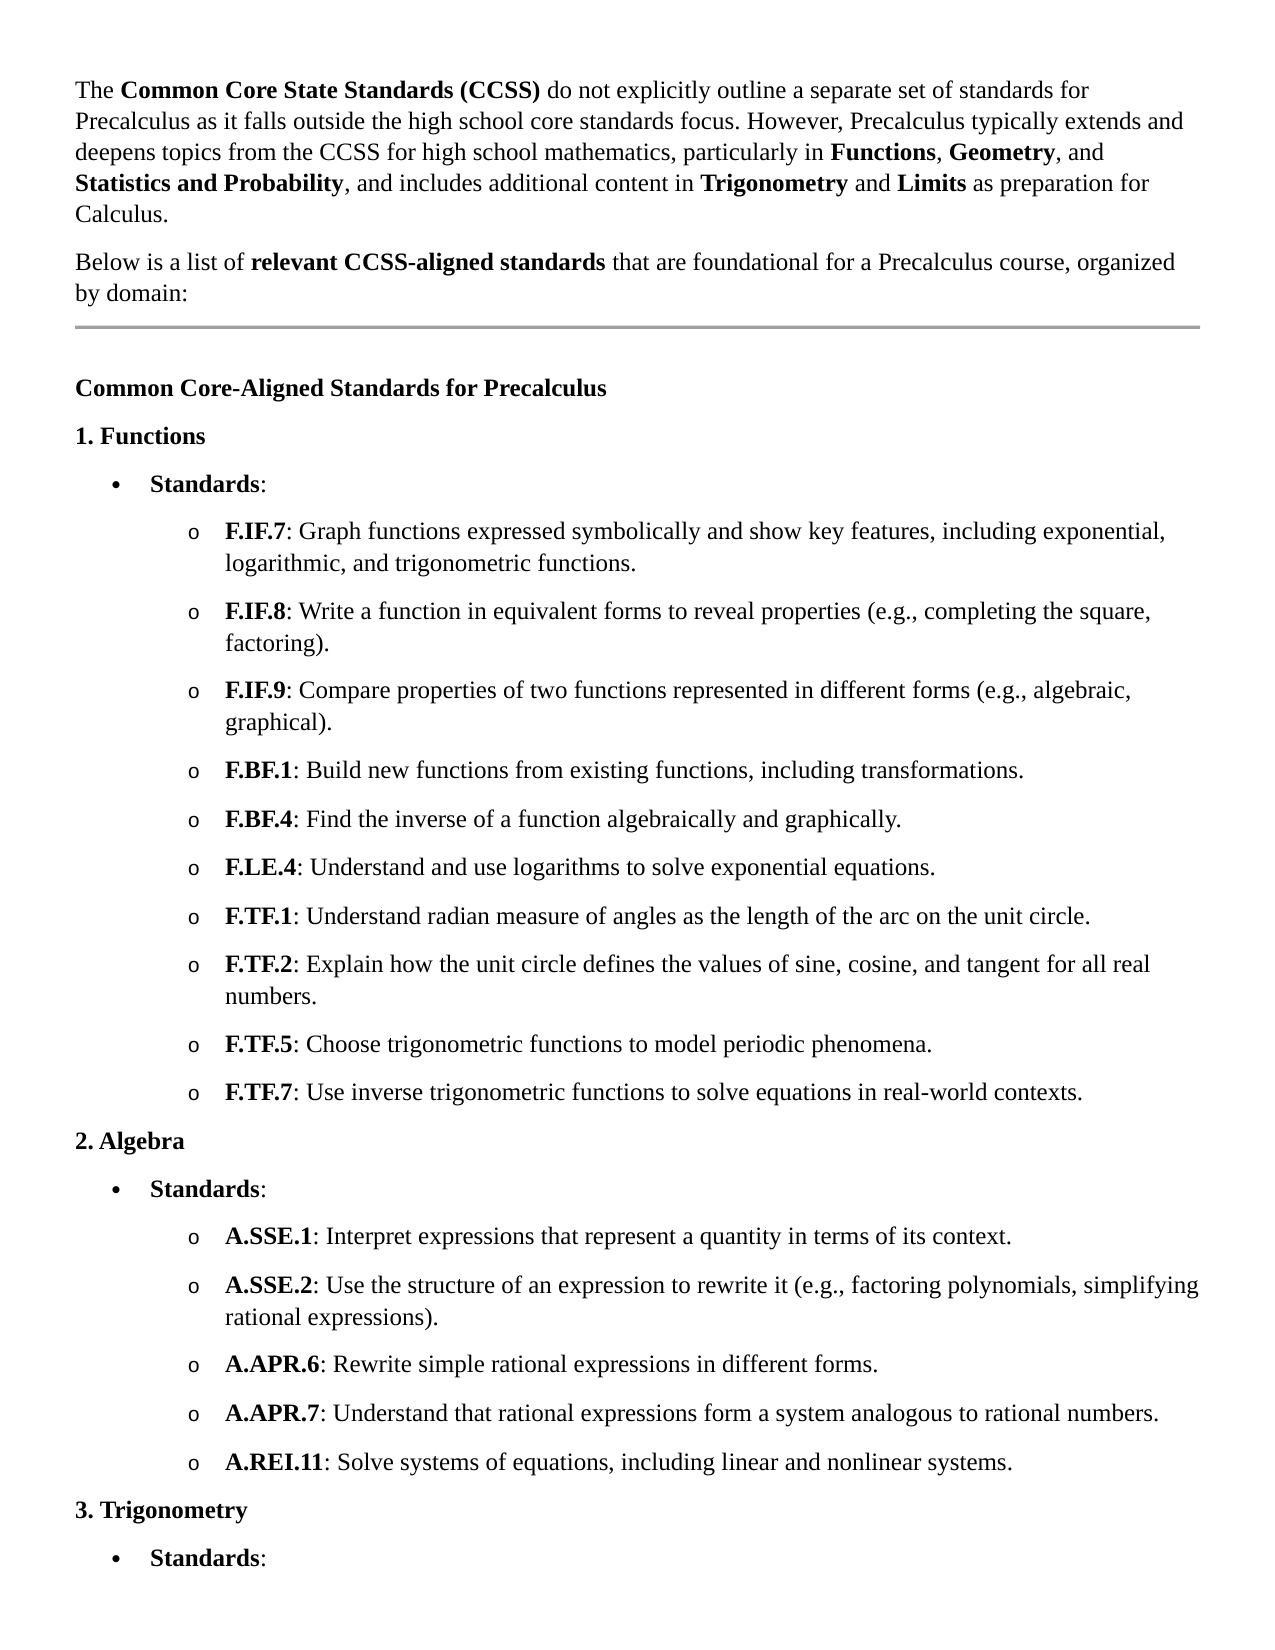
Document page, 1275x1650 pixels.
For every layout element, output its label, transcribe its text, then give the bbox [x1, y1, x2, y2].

text 1. Functions [75, 421, 1200, 450]
list F.LE.4: Understand and use logarithms to solve exponential equations. [187, 852, 1200, 882]
list Standards: [112, 1543, 1200, 1572]
text The Common Core State Standards (CCSS) do not explicitly outline a separate set of standards for Precalculus as it falls outside the high school core standards focus. However, Precalculus typically extends and deepens topics from the CCSS for high school mathematics, particularly in Functions, Geometry, and Statistics and Probability, and includes additional content in Trigonometry and Limits as preparation for Calculus. [75, 75, 1200, 228]
list F.TF.1: Understand radian measure of angles as the length of the arc on the unit circle. [187, 901, 1200, 930]
text Below is a list of relevant CCSS-aligned standards that are foundational for a Precalculus course, organized by domain: [75, 247, 1200, 307]
text 2. Algebra [75, 1126, 1200, 1155]
text 3. Trigonometry [75, 1495, 1200, 1524]
text Common Core-Aligned Standards for Precalculus [75, 373, 1200, 402]
list A.SSE.2: Use the structure of an expression to rewrite it (e.g., factoring polynomials, simplifying rational expressions). [187, 1270, 1200, 1331]
list F.TF.2: Explain how the unit circle defines the values of sine, cosine, and tangent for all real numbers. [187, 949, 1200, 1010]
list A.SSE.1: Interpret expressions that represent a quantity in terms of its context. [187, 1221, 1200, 1251]
list A.APR.6: Rewrite simple rational expressions in different forms. [187, 1349, 1200, 1379]
list A.APR.7: Understand that rational expressions form a system analogous to rational numbers. [187, 1398, 1200, 1428]
list F.TF.7: Use inverse trigonometric functions to solve equations in real-world contexts. [187, 1077, 1200, 1107]
list Standards: [112, 1174, 1200, 1202]
list F.IF.8: Write a function in equivalent forms to reveal properties (e.g., completing the square, factoring). [187, 596, 1200, 657]
list F.IF.7: Graph functions expressed symbolically and show key features, including exponential, logarithmic, and trigonometric functions. [187, 516, 1200, 577]
list F.BF.1: Build new functions from existing functions, including transformations. [187, 755, 1200, 785]
list F.TF.5: Choose trigonometric functions to model periodic phenomena. [187, 1029, 1200, 1058]
list F.BF.4: Find the inverse of a function algebraically and graphically. [187, 804, 1200, 833]
list Standards: [112, 469, 1200, 497]
list F.IF.9: Compare properties of two functions represented in different forms (e.g., algebraic, graphical). [187, 676, 1200, 736]
list A.REI.11: Solve systems of equations, including linear and nonlinear systems. [187, 1447, 1200, 1476]
